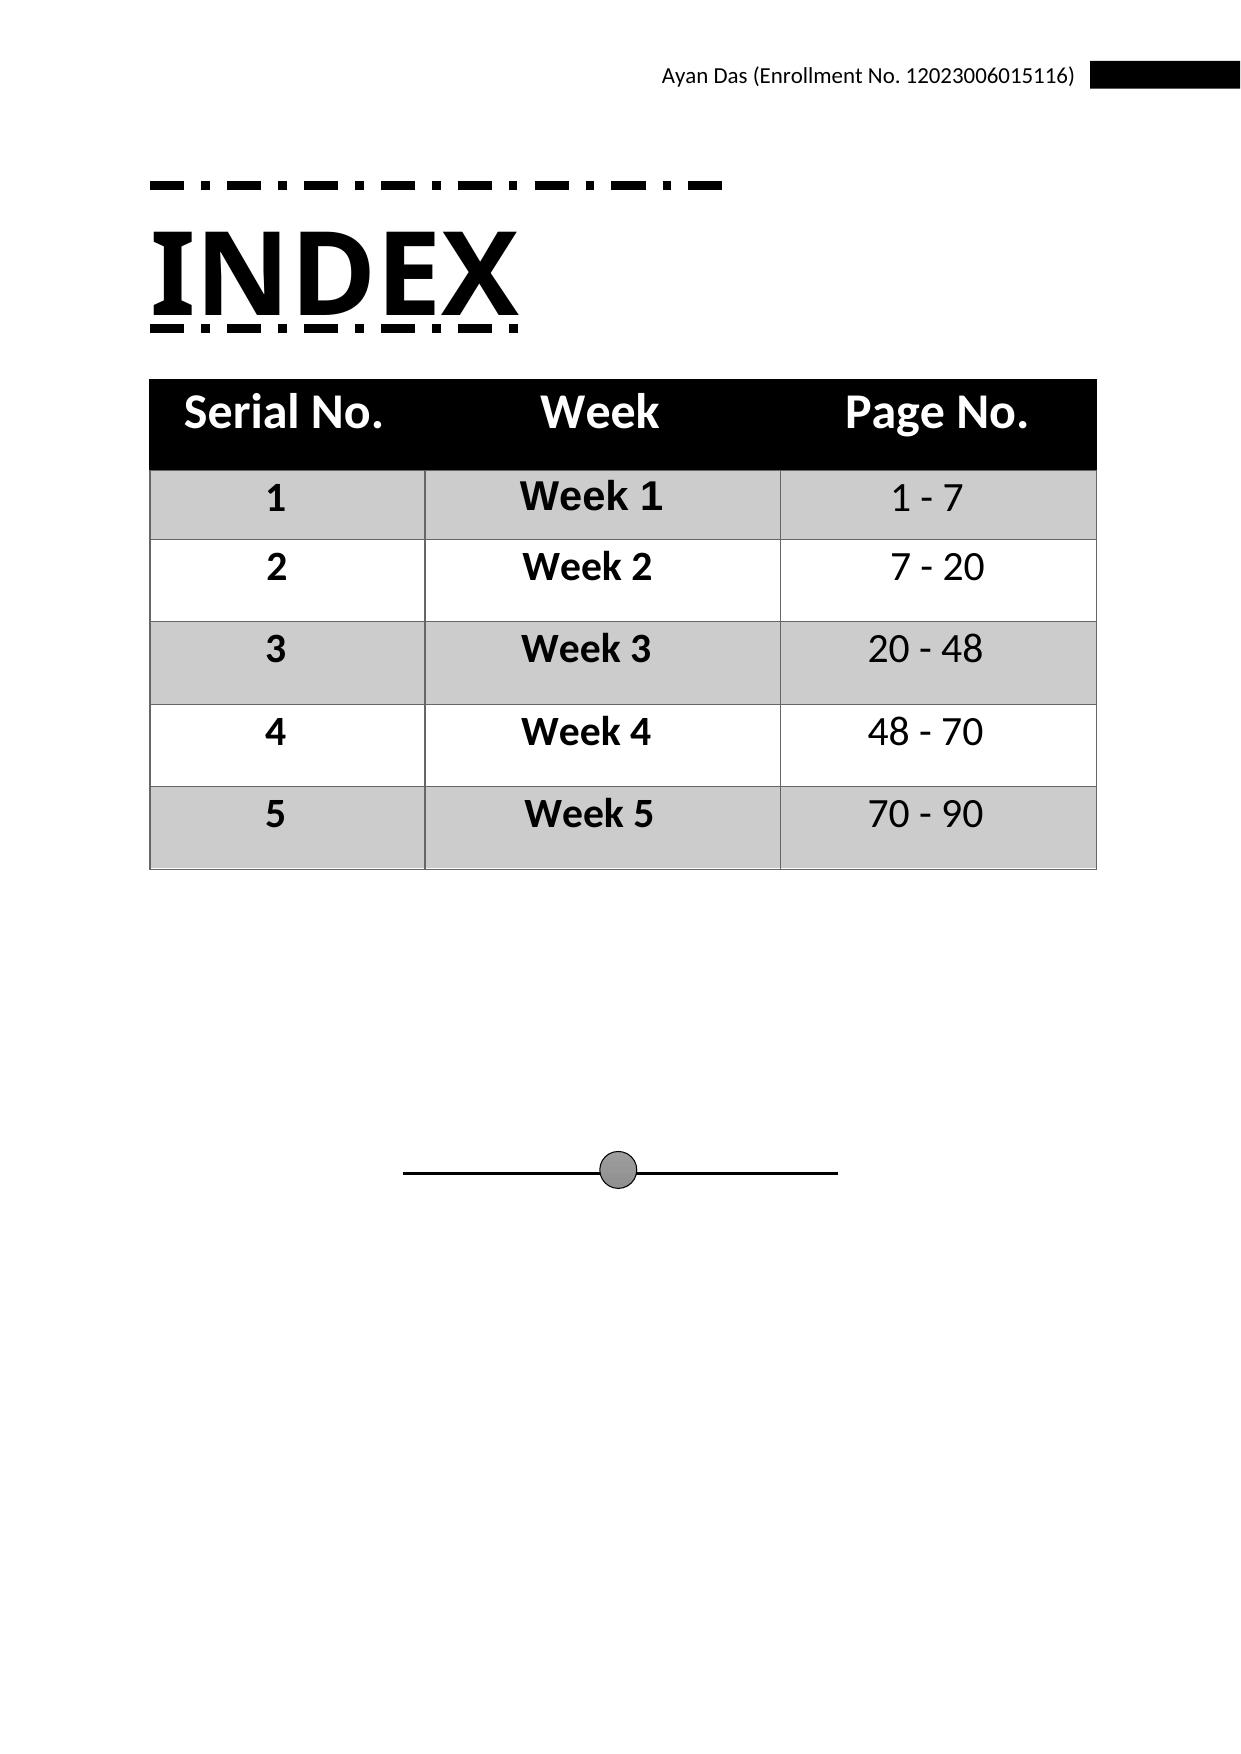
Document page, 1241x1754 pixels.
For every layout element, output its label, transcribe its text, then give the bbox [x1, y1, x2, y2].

table_cell 48 - 70 [781, 705, 1096, 786]
table_cell Week 5 [426, 787, 780, 868]
table_cell 70 - 90 [781, 787, 1096, 868]
table_header Page No. [781, 380, 1096, 470]
table_cell 4 [151, 705, 424, 786]
table_cell 1 - 7 [781, 471, 1096, 539]
table_cell 3 [151, 622, 424, 704]
table_cell Week 3 [426, 622, 780, 704]
table_cell Week 1 [426, 471, 780, 539]
table_cell 1 [151, 471, 424, 539]
table_header Week [426, 380, 780, 470]
table_cell Week 4 [426, 705, 780, 786]
table_cell 20 - 48 [781, 622, 1096, 704]
table_cell 7 - 20 [781, 540, 1096, 621]
table_cell 2 [151, 540, 424, 621]
table_header Serial No. [151, 380, 424, 470]
table_cell 5 [151, 787, 424, 868]
table_cell Week 2 [426, 540, 780, 621]
text INDEX [150, 150, 1090, 350]
